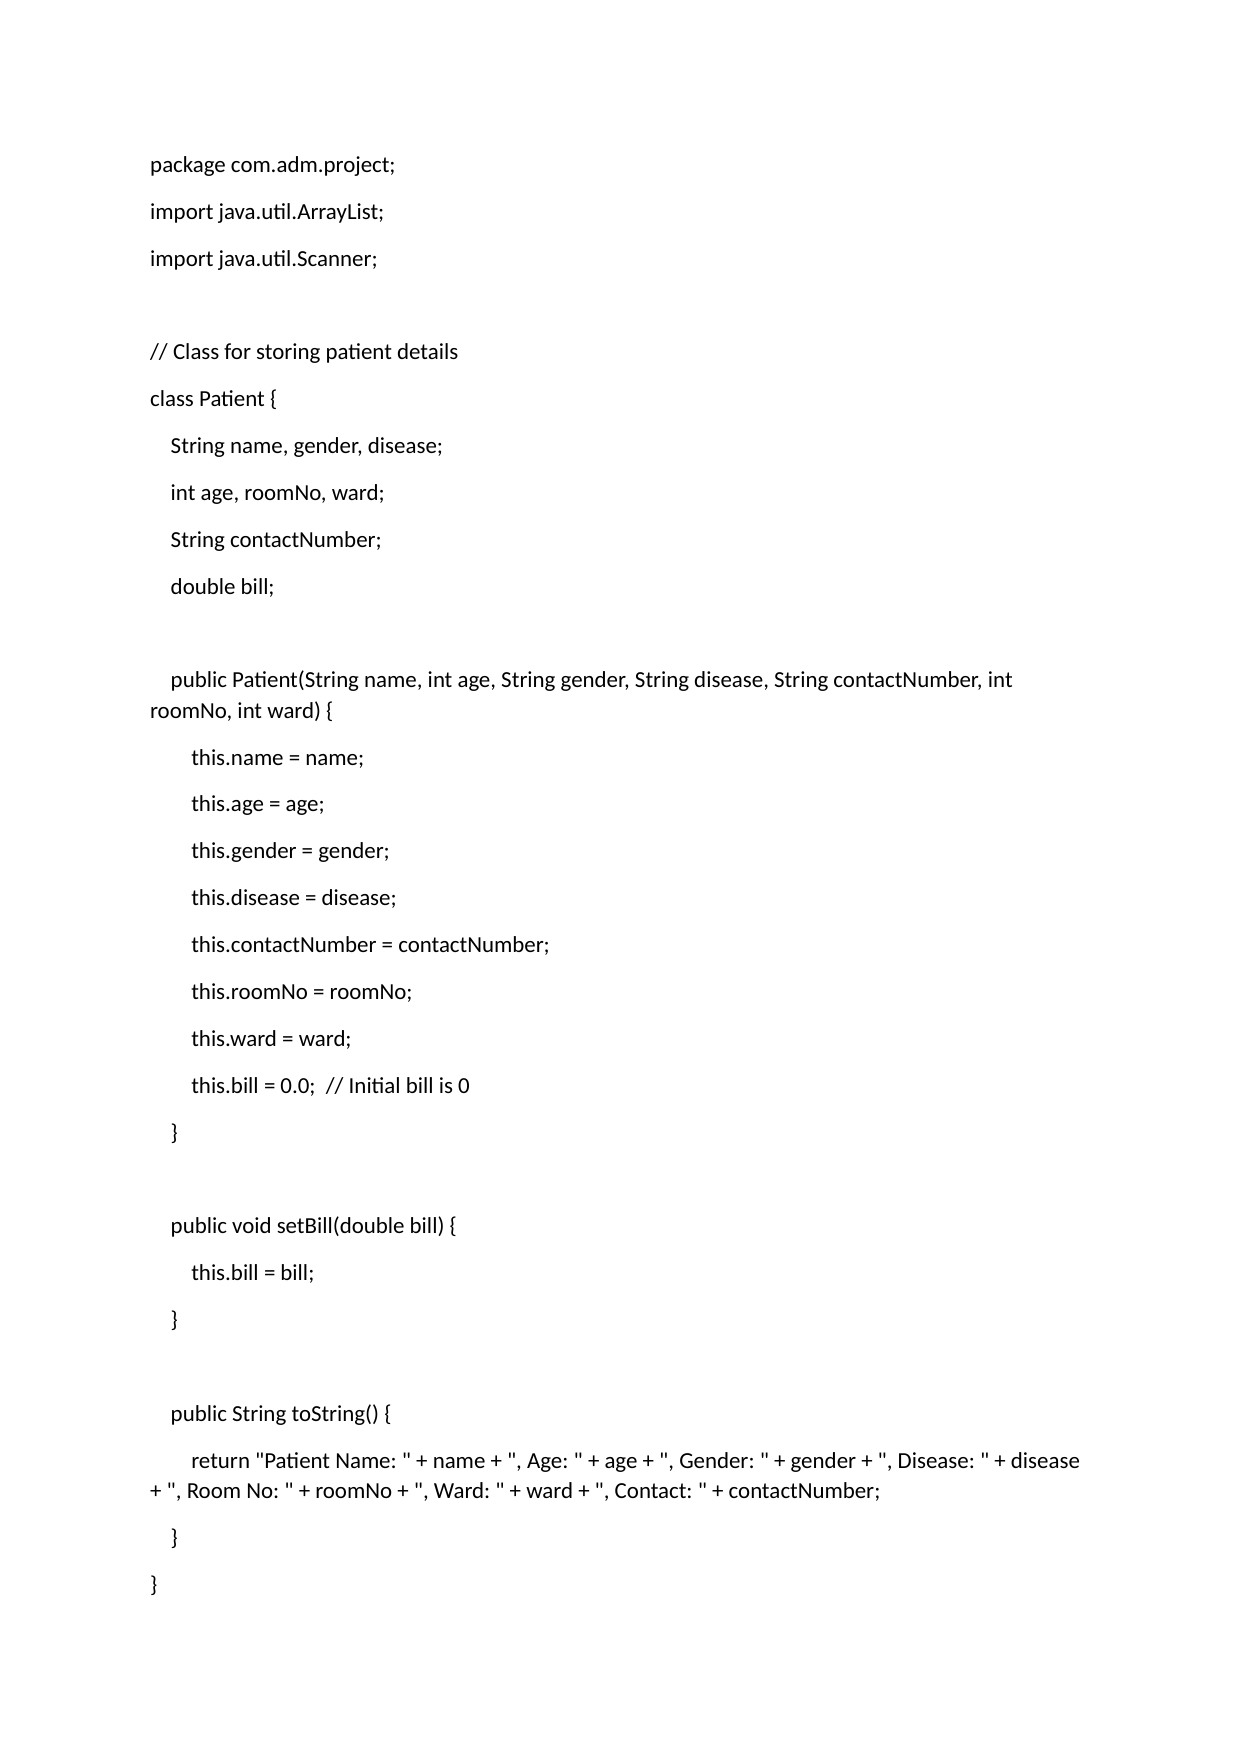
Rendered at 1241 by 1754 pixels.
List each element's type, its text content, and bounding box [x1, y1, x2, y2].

text this.ward = ward; [150, 1024, 1090, 1052]
text double bill; [150, 572, 1090, 600]
text this.gender = gender; [150, 836, 1090, 864]
text this.disease = disease; [150, 883, 1090, 911]
text } [150, 1305, 1090, 1333]
text this.name = name; [150, 743, 1090, 771]
text String name, gender, disease; [150, 431, 1090, 459]
text this.bill = bill; [150, 1258, 1090, 1286]
text import java.util.ArrayList; [150, 197, 1090, 225]
text String contactNumber; [150, 525, 1090, 553]
text public String toString() { [150, 1399, 1090, 1427]
text this.contactNumber = contactNumber; [150, 930, 1090, 958]
text this.bill = 0.0; // Initial bill is 0 [150, 1071, 1090, 1099]
text } [150, 1570, 1090, 1598]
text this.age = age; [150, 789, 1090, 818]
text public Patient(String name, int age, String gender, String disease, String contactNumber, int roomNo, int ward) { [150, 666, 1090, 724]
text } [150, 1523, 1090, 1551]
text class Patient { [150, 384, 1090, 412]
text // Class for storing patient details [150, 337, 1090, 366]
text return "Patient Name: " + name + ", Age: " + age + ", Gender: " + gender + ", Disease: " + disease + ", Room No: " + roomNo + ", Ward: " + ward + ", Contact: " + contactNumber; [150, 1446, 1090, 1504]
text this.roomNo = roomNo; [150, 977, 1090, 1005]
text public void setBill(double bill) { [150, 1211, 1090, 1239]
text import java.util.Scanner; [150, 244, 1090, 272]
text } [150, 1118, 1090, 1146]
text int age, roomNo, ward; [150, 478, 1090, 506]
text package com.adm.project; [150, 150, 1090, 178]
